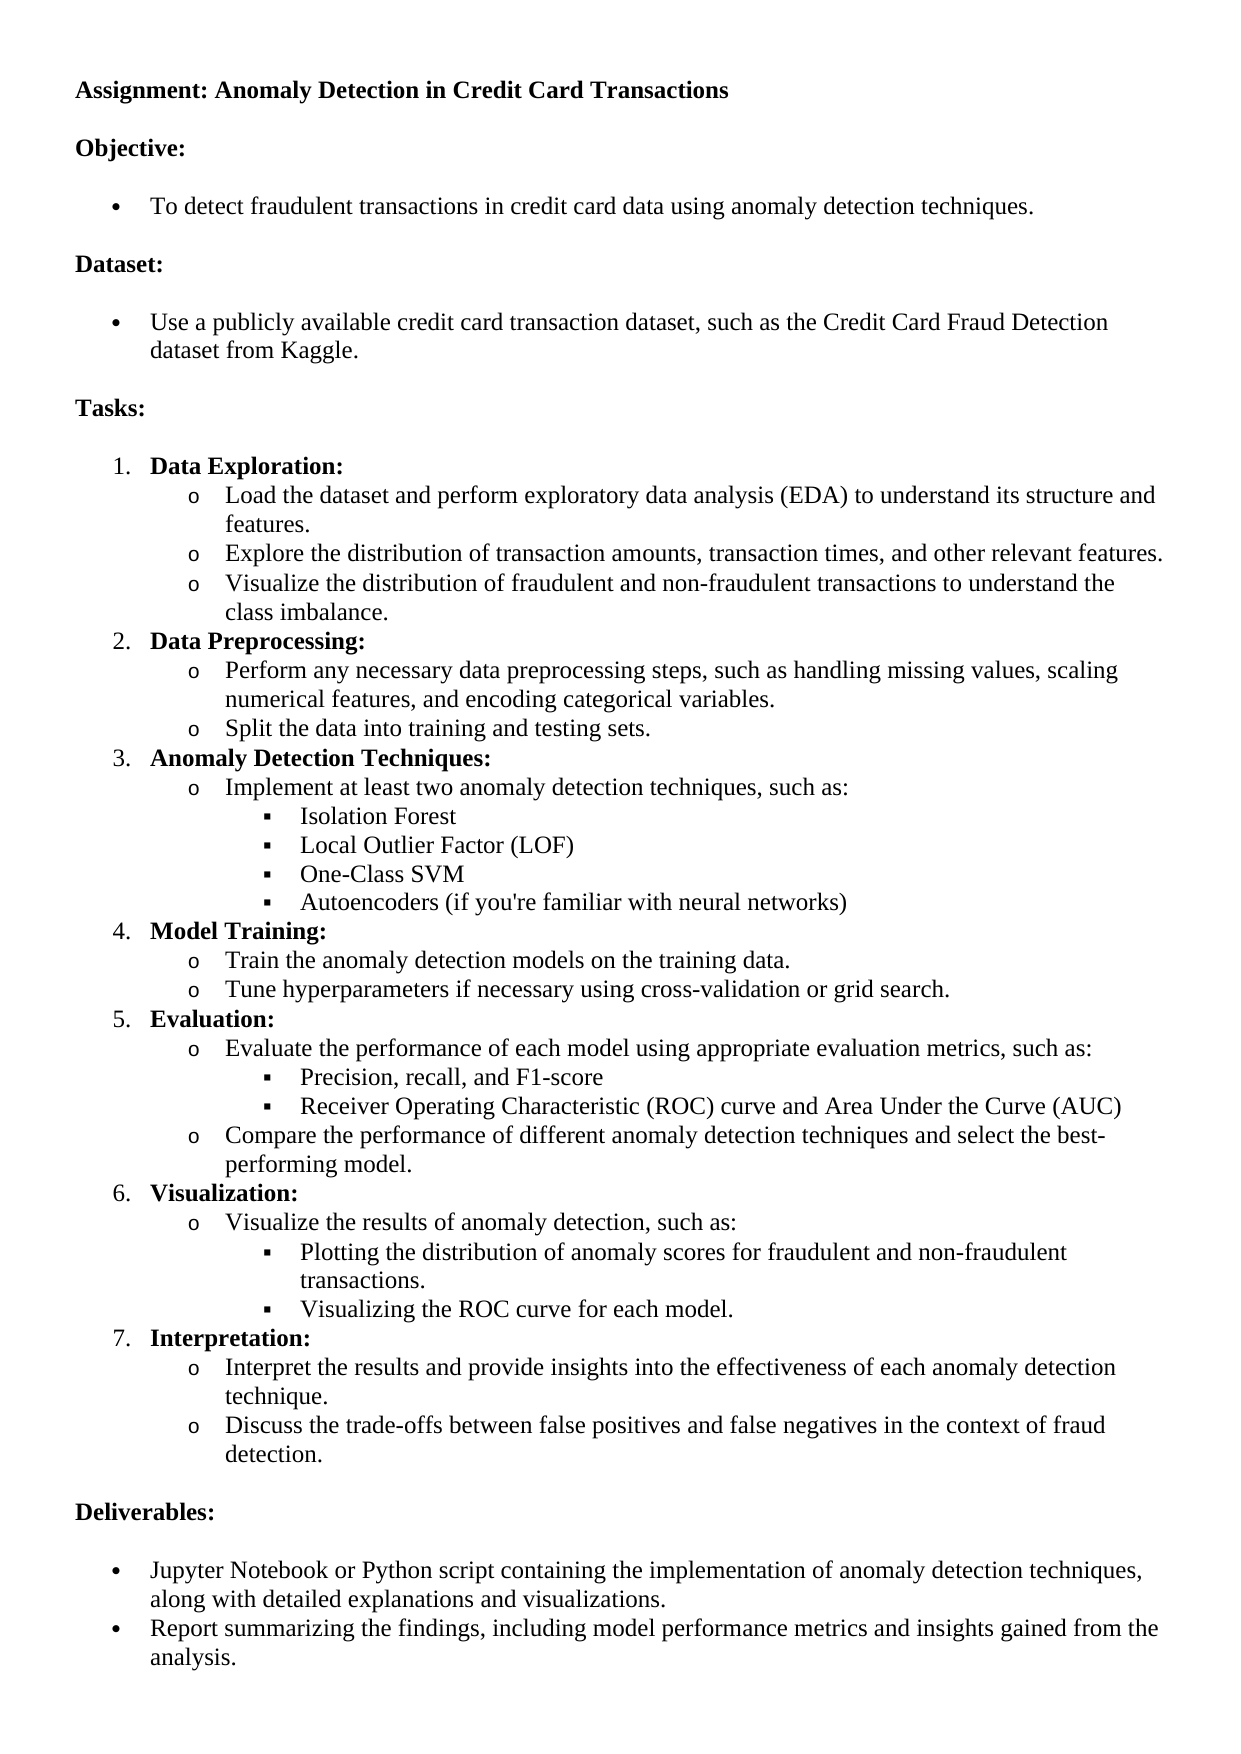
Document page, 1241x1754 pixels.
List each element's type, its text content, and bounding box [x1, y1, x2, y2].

text Assignment: Anomaly Detection in Credit Card Transactions [75, 75, 1165, 104]
list Load the dataset and perform exploratory data analysis (EDA) to understand its structure and features. [187, 480, 1165, 538]
list Receiver Operating Characteristic (ROC) curve and Area Under the Curve (AUC) [262, 1091, 1165, 1120]
list One-Class SVM [262, 859, 1165, 887]
list Anomaly Detection Techniques: [112, 743, 1165, 772]
text Objective: [75, 133, 1165, 162]
list Report summarizing the findings, including model performance metrics and insights gained from the analysis. [112, 1613, 1165, 1670]
list Local Outlier Factor (LOF) [262, 830, 1165, 859]
list Visualize the distribution of fraudulent and non-fraudulent transactions to understand the class imbalance. [187, 568, 1165, 626]
text Dataset: [75, 249, 1165, 277]
list Visualizing the ROC curve for each model. [262, 1294, 1165, 1323]
list Implement at least two anomaly detection techniques, such as: [187, 772, 1165, 801]
list Explore the distribution of transaction amounts, transaction times, and other relevant features. [187, 538, 1165, 568]
list Discuss the trade-offs between false positives and false negatives in the context of fraud detection. [187, 1410, 1165, 1468]
list Evaluate the performance of each model using appropriate evaluation metrics, such as: [187, 1033, 1165, 1062]
text Deliverables: [75, 1497, 1165, 1526]
list Plotting the distribution of anomaly scores for fraudulent and non-fraudulent transactions. [262, 1237, 1165, 1294]
list Precision, recall, and F1-score [262, 1062, 1165, 1091]
list Jupyter Notebook or Python script containing the implementation of anomaly detection techniques, along with detailed explanations and visualizations. [112, 1555, 1165, 1613]
list Compare the performance of different anomaly detection techniques and select the best-performing model. [187, 1120, 1165, 1178]
list Use a publicly available credit card transaction dataset, such as the Credit Card Fraud Detection dataset from Kaggle. [112, 307, 1165, 364]
list Split the data into training and testing sets. [187, 713, 1165, 743]
list Interpretation: [112, 1323, 1165, 1352]
list Train the anomaly detection models on the training data. [187, 945, 1165, 974]
list Autoencoders (if you're familiar with neural networks) [262, 887, 1165, 916]
list Data Exploration: [112, 451, 1165, 480]
list Perform any necessary data preprocessing steps, such as handling missing values, scaling numerical features, and encoding categorical variables. [187, 655, 1165, 713]
list Visualize the results of anomaly detection, such as: [187, 1207, 1165, 1237]
list Isolation Forest [262, 801, 1165, 830]
list Visualization: [112, 1178, 1165, 1207]
list Evaluation: [112, 1004, 1165, 1033]
list Model Training: [112, 916, 1165, 945]
list Interpret the results and provide insights into the effectiveness of each anomaly detection technique. [187, 1352, 1165, 1410]
list Tune hyperparameters if necessary using cross-validation or grid search. [187, 974, 1165, 1004]
list To detect fraudulent transactions in credit card data using anomaly detection techniques. [112, 191, 1165, 219]
list Data Preprocessing: [112, 626, 1165, 655]
text Tasks: [75, 393, 1165, 422]
